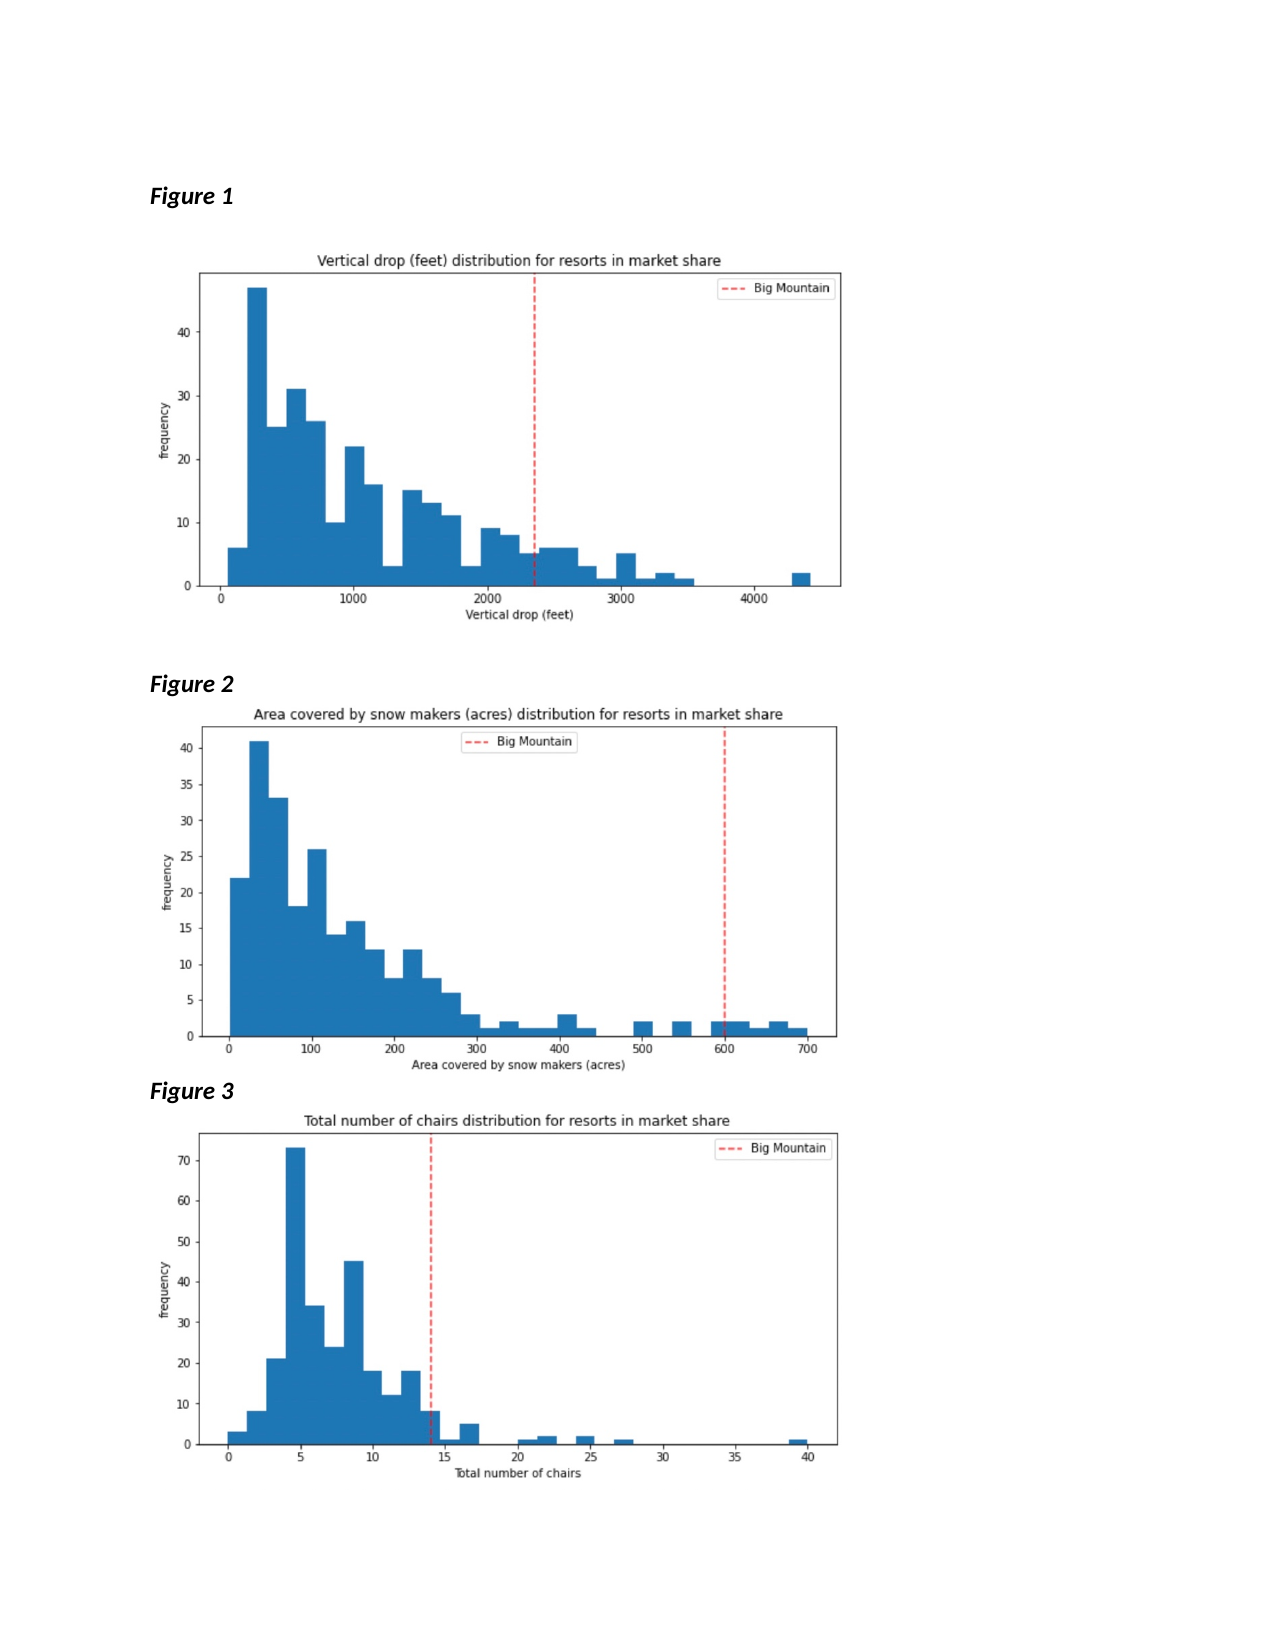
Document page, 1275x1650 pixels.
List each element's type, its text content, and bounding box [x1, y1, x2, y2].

picture [150, 1105, 856, 1490]
text Figure 3 [150, 1075, 1125, 1106]
picture [150, 699, 856, 1076]
picture [150, 241, 871, 639]
text Figure 2 [150, 669, 1125, 699]
text Figure 1 [150, 181, 1125, 211]
